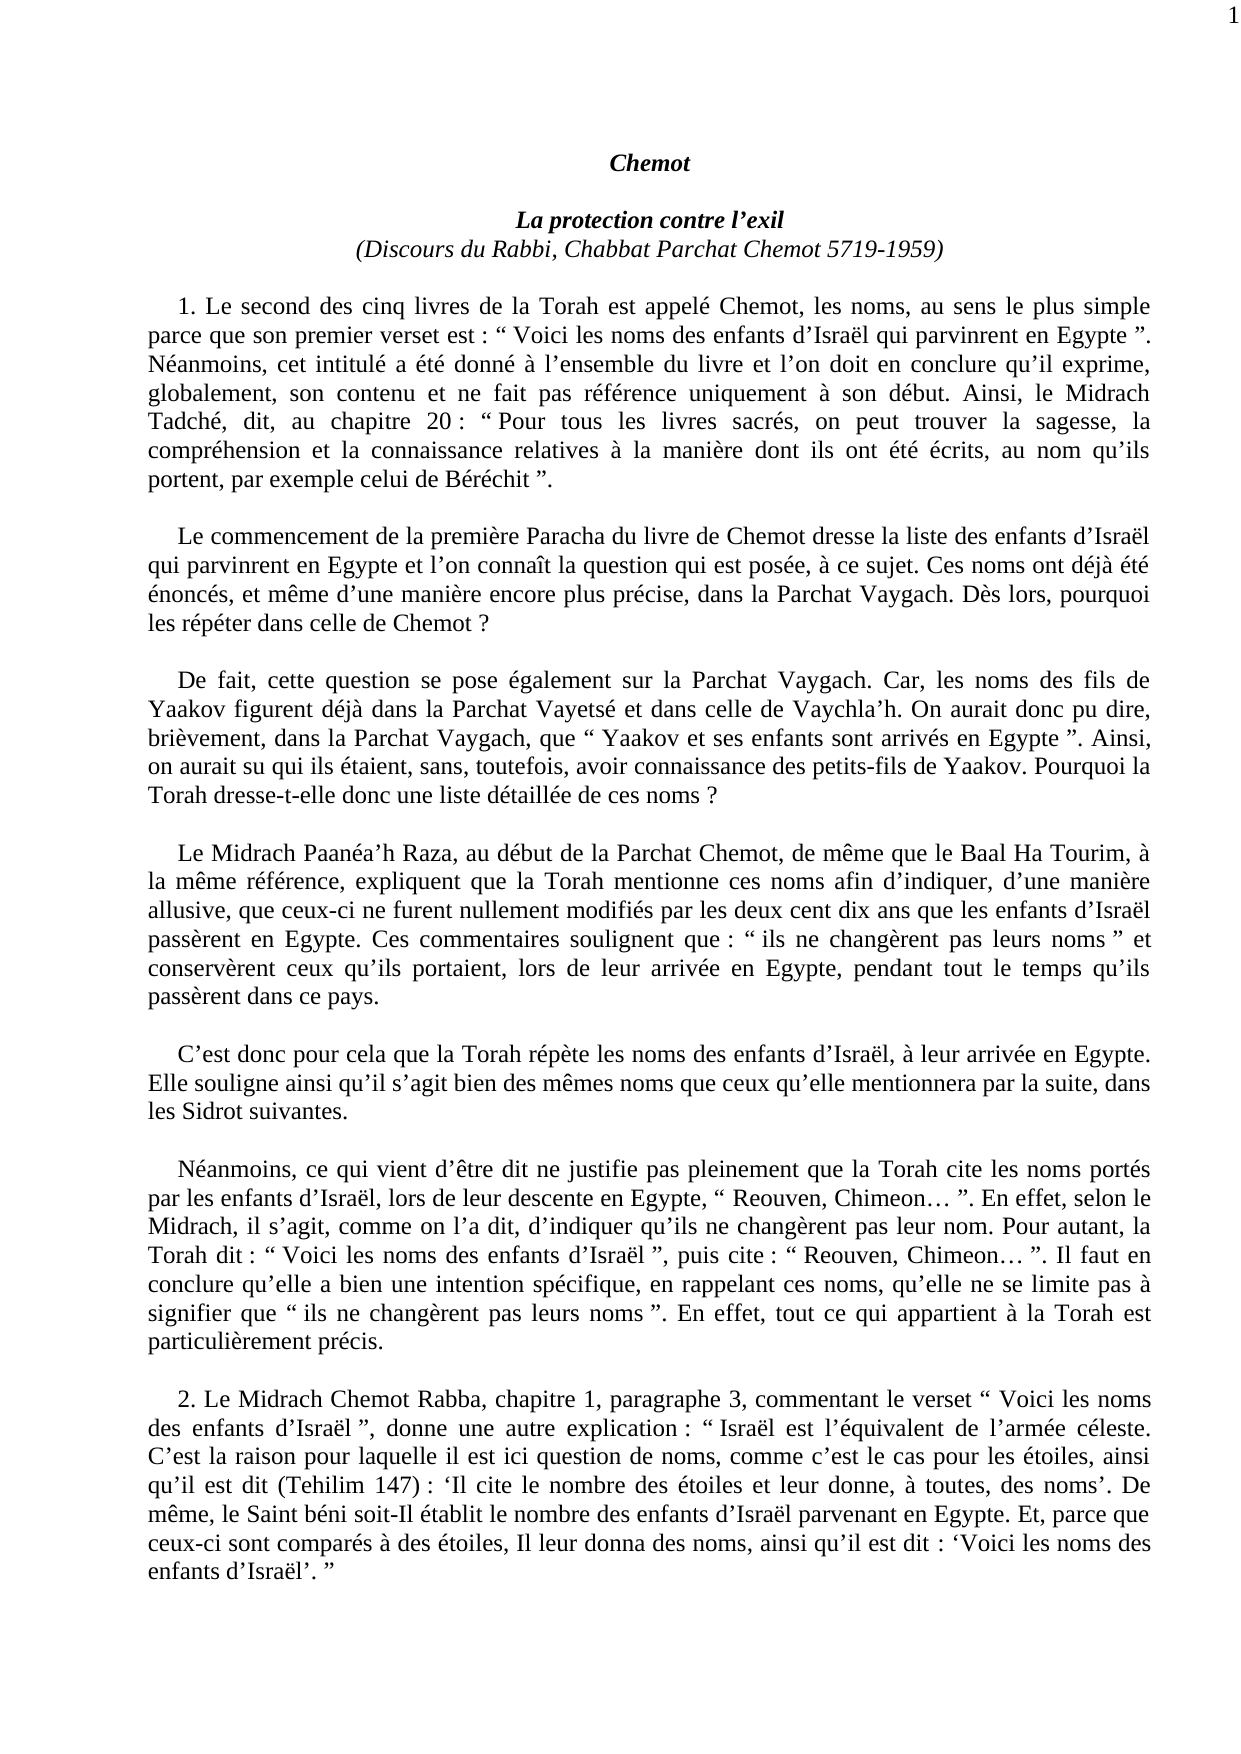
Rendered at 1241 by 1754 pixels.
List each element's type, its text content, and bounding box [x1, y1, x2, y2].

text De fait, cette question se pose également sur la Parchat Vaygach. Car, les noms des fils de Yaakov figurent déjà dans la Parchat Vayetsé et dans celle de Vaychla’h. On aurait donc pu dire, brièvement, dans la Parchat Vaygach, que “ Yaakov et ses enfants sont arrivés en Egypte ”. Ainsi, on aurait su qui ils étaient, sans, toutefois, avoir connaissance des petits-fils de Yaakov. Pourquoi la Torah dresse-t-elle donc une liste détaillée de ces noms ? [148, 665, 1152, 809]
text 1. Le second des cinq livres de la Torah est appelé Chemot, les noms, au sens le plus simple parce que son premier verset est : “ Voici les noms des enfants d’Israël qui parvinrent en Egypte ”. Néanmoins, cet intitulé a été donné à l’ensemble du livre et l’on doit en conclure qu’il exprime, globalement, son contenu et ne fait pas référence uniquement à son début. Ainsi, le Midrach Tadché, dit, au chapitre 20 : “ Pour tous les livres sacrés, on peut trouver la sagesse, la compréhension et la connaissance relatives à la manière dont ils ont été écrits, au nom qu’ils portent, par exemple celui de Béréchit ”. [148, 291, 1152, 493]
text La protection contre l’exil [148, 205, 1152, 234]
text Le Midrach Paanéa’h Raza, au début de la Parchat Chemot, de même que le Baal Ha Tourim, à la même référence, expliquent que la Torah mentionne ces noms afin d’indiquer, d’une manière allusive, que ceux-ci ne furent nullement modifiés par les deux cent dix ans que les enfants d’Israël passèrent en Egypte. Ces commentaires soulignent que : “ ils ne changèrent pas leurs noms ” et conservèrent ceux qu’ils portaient, lors de leur arrivée en Egypte, pendant tout le temps qu’ils passèrent dans ce pays. [148, 838, 1152, 1010]
text C’est donc pour cela que la Torah répète les noms des enfants d’Israël, à leur arrivée en Egypte. Elle souligne ainsi qu’il s’agit bien des mêmes noms que ceux qu’elle mentionnera par la suite, dans les Sidrot suivantes. [148, 1039, 1152, 1125]
text Chemot [148, 148, 1152, 176]
text 2. Le Midrach Chemot Rabba, chapitre 1, paragraphe 3, commentant le verset “ Voici les noms des enfants d’Israël ”, donne une autre explication : “ Israël est l’équivalent de l’armée céleste. C’est la raison pour laquelle il est ici question de noms, comme c’est le cas pour les étoiles, ainsi qu’il est dit (Tehilim 147) : ‘Il cite le nombre des étoiles et leur donne, à toutes, des noms’. De même, le Saint béni soit-Il établit le nombre des enfants d’Israël parvenant en Egypte. Et, parce que ceux-ci sont comparés à des étoiles, Il leur donna des noms, ainsi qu’il est dit : ‘Voici les noms des enfants d’Israël’. ” [148, 1384, 1152, 1585]
text Le commencement de la première Paracha du livre de Chemot dresse la liste des enfants d’Israël qui parvinrent en Egypte et l’on connaît la question qui est posée, à ce sujet. Ces noms ont déjà été énoncés, et même d’une manière encore plus précise, dans la Parchat Vaygach. Dès lors, pourquoi les répéter dans celle de Chemot ? [148, 521, 1152, 636]
text (Discours du Rabbi, Chabbat Parchat Chemot 5719-1959) [148, 234, 1152, 263]
text Néanmoins, ce qui vient d’être dit ne justifie pas pleinement que la Torah cite les noms portés par les enfants d’Israël, lors de leur descente en Egypte, “ Reouven, Chimeon… ”. En effet, selon le Midrach, il s’agit, comme on l’a dit, d’indiquer qu’ils ne changèrent pas leur nom. Pour autant, la Torah dit : “ Voici les noms des enfants d’Israël ”, puis cite : “ Reouven, Chimeon… ”. Il faut en conclure qu’elle a bien une intention spécifique, en rappelant ces noms, qu’elle ne se limite pas à signifier que “ ils ne changèrent pas leurs noms ”. En effet, tout ce qui appartient à la Torah est particulièrement précis. [148, 1154, 1152, 1355]
